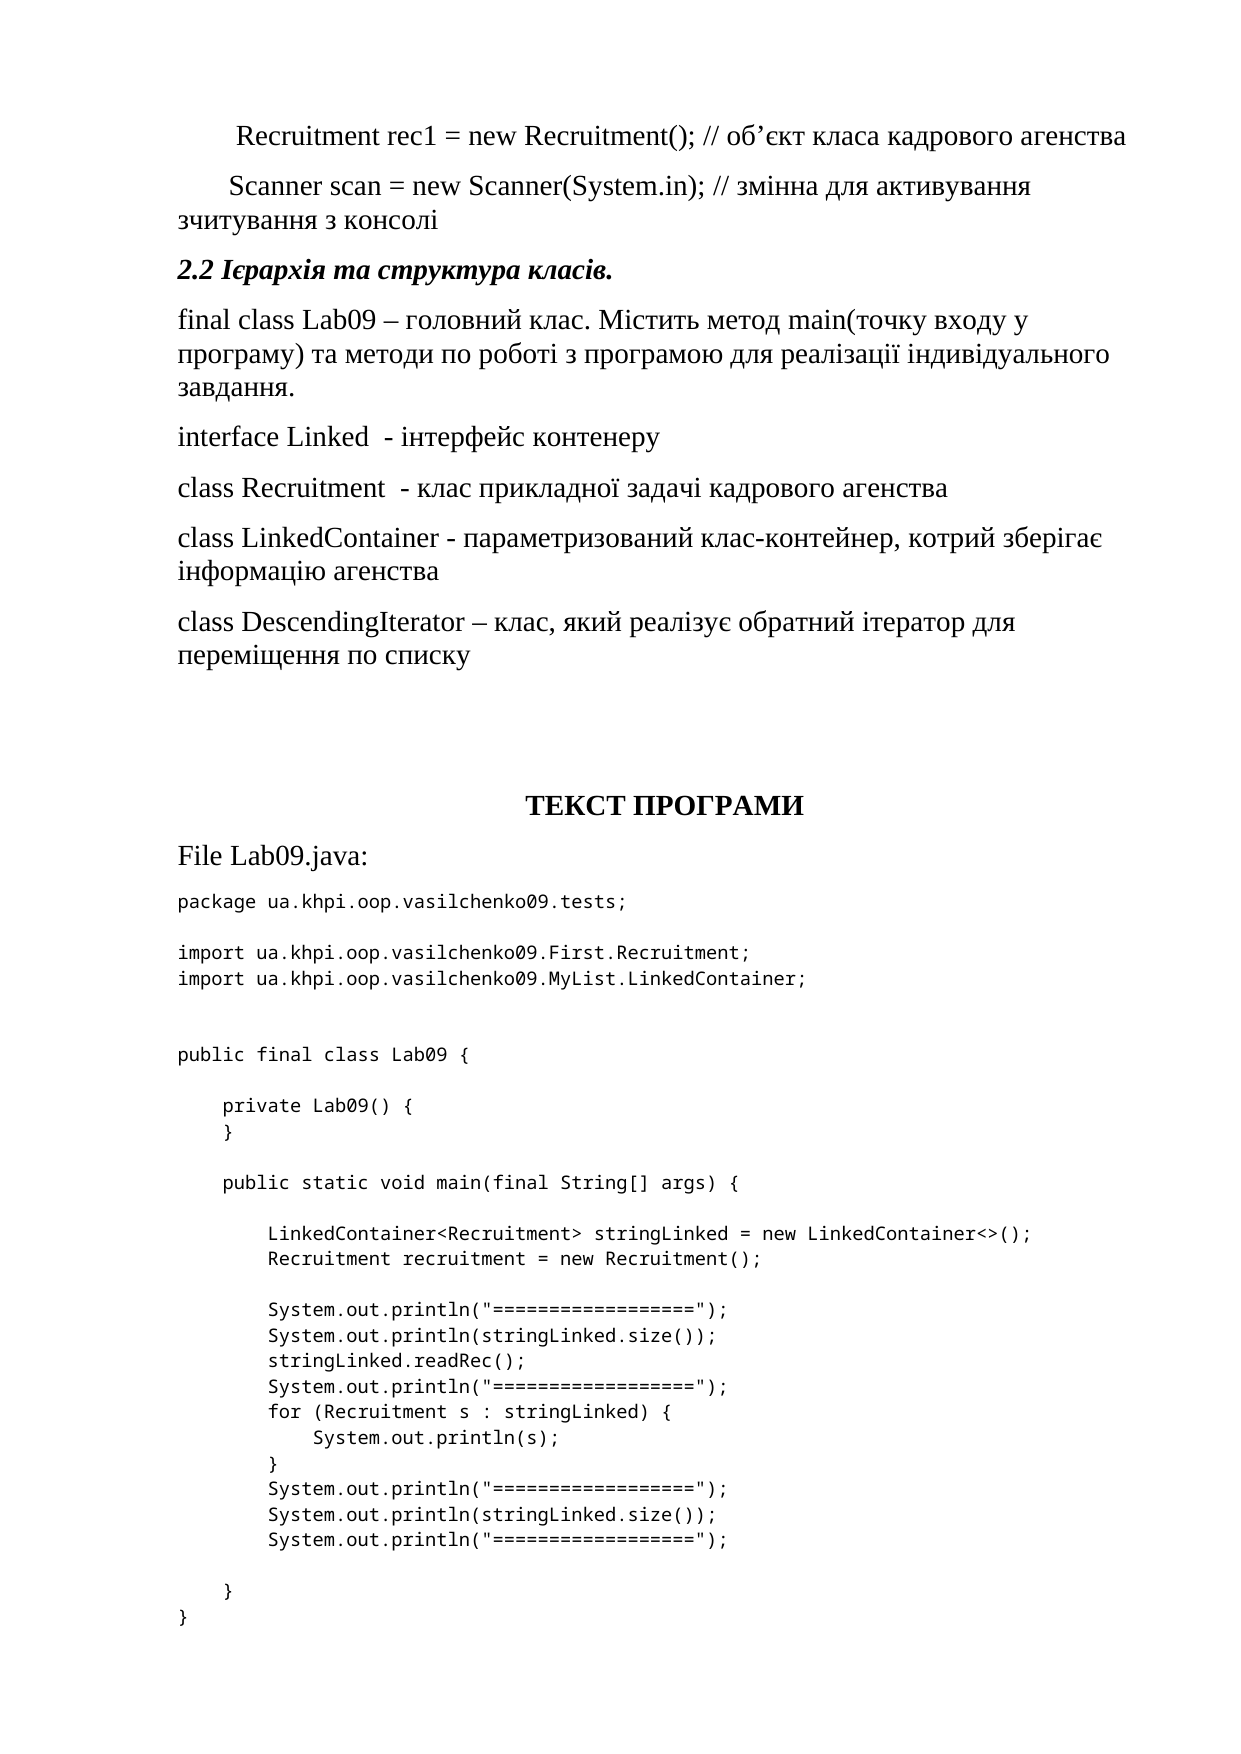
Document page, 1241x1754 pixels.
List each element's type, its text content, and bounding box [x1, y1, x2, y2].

text Scanner scan = new Scanner(System.in); // змінна для активування зчитування з консолі [177, 168, 1152, 235]
text stringLinked.readRec(); [177, 1348, 1152, 1373]
text import ua.khpi.oop.vasilchenko09.First.Recruitment; [177, 939, 1152, 965]
text interface Linked - інтерфейс контенеру [177, 419, 1152, 453]
text } [177, 1450, 1152, 1475]
text ТЕКСТ ПРОГРАМИ [177, 788, 1152, 821]
text System.out.println("=================="); [177, 1373, 1152, 1399]
text import ua.khpi.oop.vasilchenko09.MyList.LinkedContainer; [177, 965, 1152, 990]
text for (Recruitment s : stringLinked) { [177, 1399, 1152, 1424]
text class DescendingIterator – клас, який реалізує обратний ітератор для переміщення по списку [177, 604, 1152, 671]
text System.out.println("=================="); [177, 1526, 1152, 1552]
text 2.2 Ієрархія та структура класів. [177, 252, 1152, 286]
text LinkedContainer<Recruitment> stringLinked = new LinkedContainer<>(); [177, 1220, 1152, 1246]
text System.out.println("=================="); [177, 1297, 1152, 1322]
text class Recruitment - клас прикладної задачі кадрового агенства [177, 470, 1152, 503]
text System.out.println(stringLinked.size()); [177, 1322, 1152, 1348]
text public final class Lab09 { [177, 1041, 1152, 1067]
text Recruitment rec1 = new Recruitment(); // об’єкт класа кадрового агенства [177, 118, 1152, 152]
text Recruitment recruitment = new Recruitment(); [177, 1246, 1152, 1271]
text } [177, 1577, 1152, 1603]
text package ua.khpi.oop.vasilchenko09.tests; [177, 888, 1152, 914]
text } [177, 1603, 1152, 1628]
text System.out.println(stringLinked.size()); [177, 1501, 1152, 1526]
text File Lab09.java: [177, 838, 1152, 872]
text System.out.println("=================="); [177, 1475, 1152, 1501]
text } [177, 1118, 1152, 1143]
text final class Lab09 – головний клас. Містить метод main(точку входу у програму) та методи по роботі з програмою для реалізації індивідуального завдання. [177, 302, 1152, 403]
text public static void main(final String[] args) { [177, 1169, 1152, 1194]
text class LinkedContainer - параметризований клас-контейнер, котрий зберігає інформацію агенства [177, 520, 1152, 587]
text System.out.println(s); [177, 1424, 1152, 1450]
text private Lab09() { [177, 1092, 1152, 1118]
